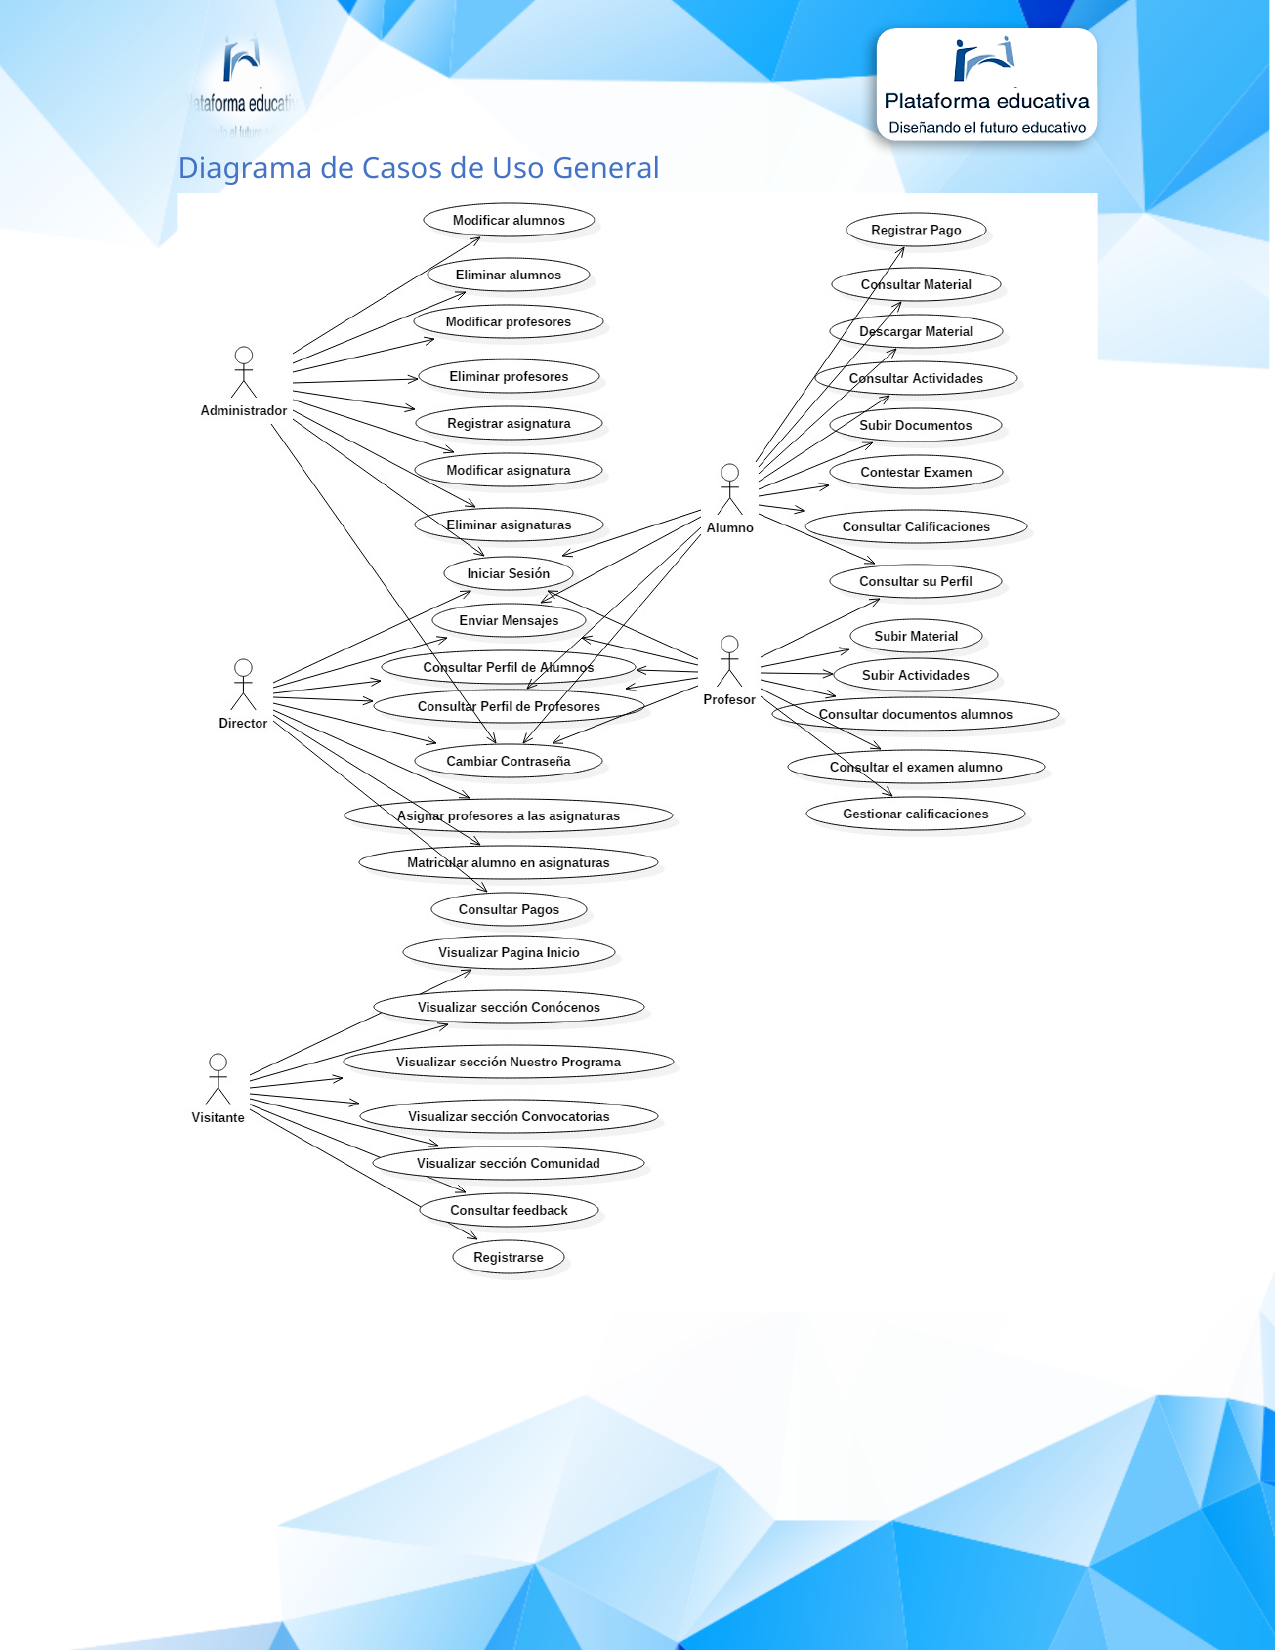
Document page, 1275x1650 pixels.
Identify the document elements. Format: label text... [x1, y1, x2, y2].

subtitle Diagrama de Casos de Uso General [177, 148, 1098, 187]
picture [0, 0, 1275, 1650]
